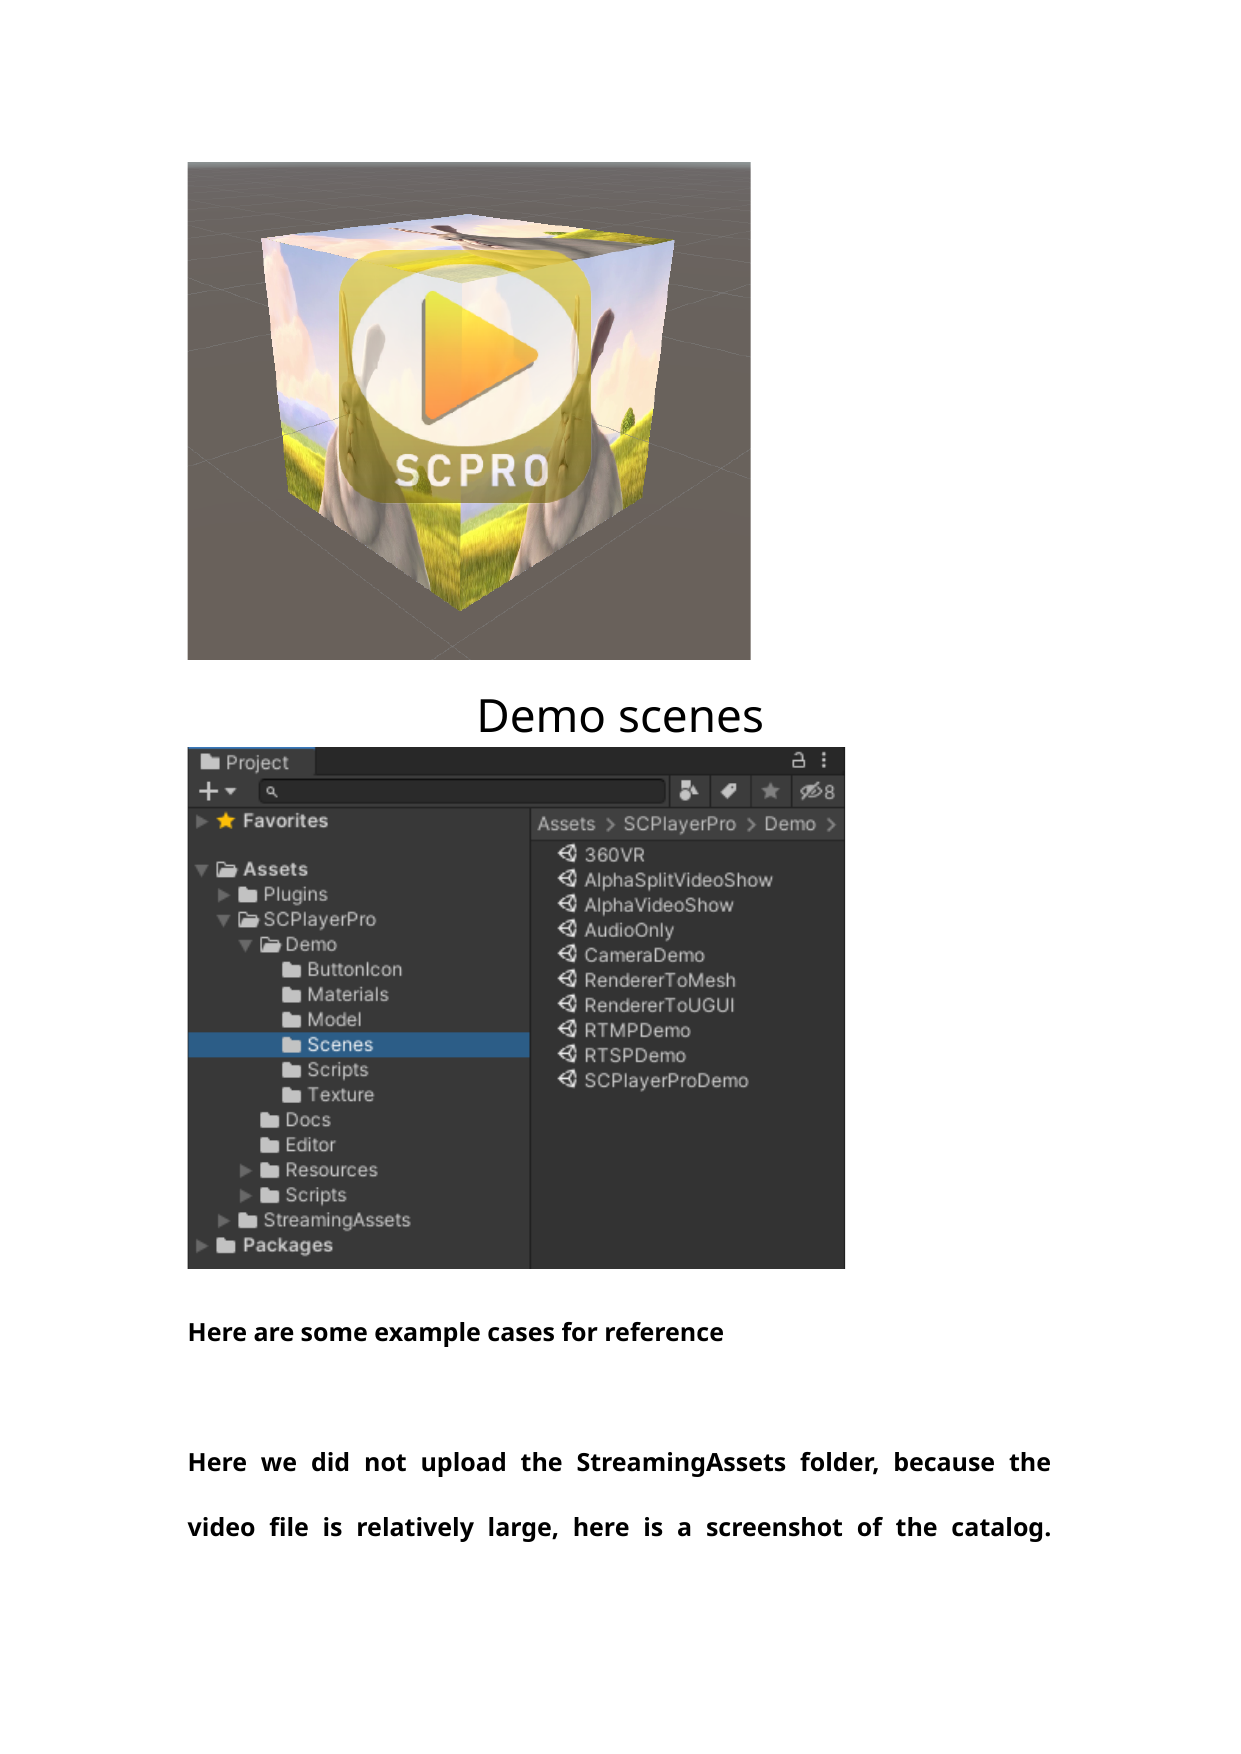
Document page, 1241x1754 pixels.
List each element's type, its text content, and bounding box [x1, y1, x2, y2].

picture [187, 162, 751, 660]
text Demo scenes [187, 682, 1053, 747]
picture [187, 747, 846, 1269]
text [187, 1429, 1053, 1559]
text Here are some example cases for reference [187, 1299, 1053, 1364]
